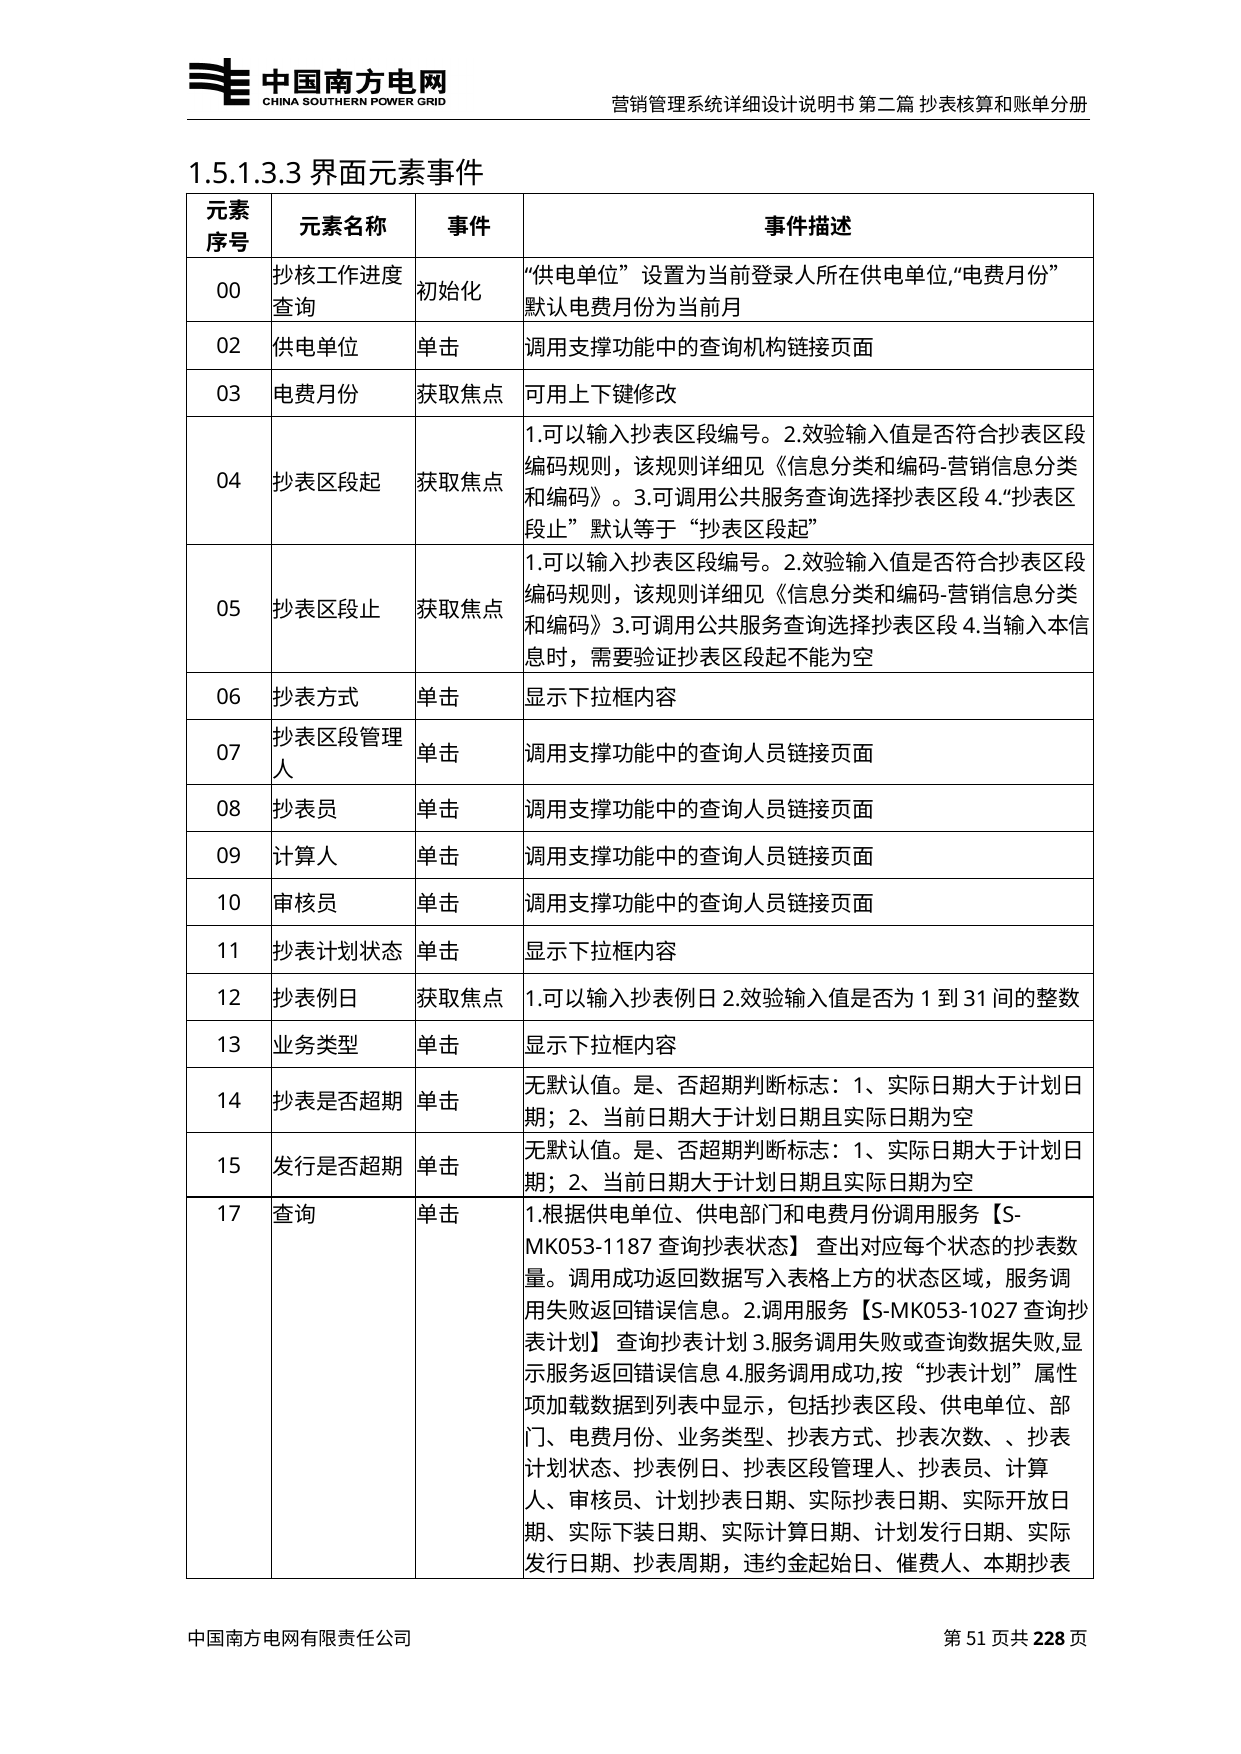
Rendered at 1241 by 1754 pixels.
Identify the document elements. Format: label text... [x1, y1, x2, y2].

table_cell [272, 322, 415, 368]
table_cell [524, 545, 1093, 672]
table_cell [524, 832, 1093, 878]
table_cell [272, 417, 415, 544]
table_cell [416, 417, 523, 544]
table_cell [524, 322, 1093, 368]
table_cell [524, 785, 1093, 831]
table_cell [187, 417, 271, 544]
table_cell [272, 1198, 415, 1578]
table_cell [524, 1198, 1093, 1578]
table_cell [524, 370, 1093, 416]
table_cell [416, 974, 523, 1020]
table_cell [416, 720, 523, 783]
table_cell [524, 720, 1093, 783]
subtitle 界面元素事件 [187, 150, 1090, 192]
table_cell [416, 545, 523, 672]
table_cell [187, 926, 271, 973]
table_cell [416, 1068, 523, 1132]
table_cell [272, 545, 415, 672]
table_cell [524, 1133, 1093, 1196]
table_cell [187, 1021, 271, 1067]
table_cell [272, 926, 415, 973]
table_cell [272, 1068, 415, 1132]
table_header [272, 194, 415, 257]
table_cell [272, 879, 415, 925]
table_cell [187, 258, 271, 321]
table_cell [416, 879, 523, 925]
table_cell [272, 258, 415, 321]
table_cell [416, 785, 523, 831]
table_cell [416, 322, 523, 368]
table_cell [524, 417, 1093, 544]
picture [187, 58, 474, 112]
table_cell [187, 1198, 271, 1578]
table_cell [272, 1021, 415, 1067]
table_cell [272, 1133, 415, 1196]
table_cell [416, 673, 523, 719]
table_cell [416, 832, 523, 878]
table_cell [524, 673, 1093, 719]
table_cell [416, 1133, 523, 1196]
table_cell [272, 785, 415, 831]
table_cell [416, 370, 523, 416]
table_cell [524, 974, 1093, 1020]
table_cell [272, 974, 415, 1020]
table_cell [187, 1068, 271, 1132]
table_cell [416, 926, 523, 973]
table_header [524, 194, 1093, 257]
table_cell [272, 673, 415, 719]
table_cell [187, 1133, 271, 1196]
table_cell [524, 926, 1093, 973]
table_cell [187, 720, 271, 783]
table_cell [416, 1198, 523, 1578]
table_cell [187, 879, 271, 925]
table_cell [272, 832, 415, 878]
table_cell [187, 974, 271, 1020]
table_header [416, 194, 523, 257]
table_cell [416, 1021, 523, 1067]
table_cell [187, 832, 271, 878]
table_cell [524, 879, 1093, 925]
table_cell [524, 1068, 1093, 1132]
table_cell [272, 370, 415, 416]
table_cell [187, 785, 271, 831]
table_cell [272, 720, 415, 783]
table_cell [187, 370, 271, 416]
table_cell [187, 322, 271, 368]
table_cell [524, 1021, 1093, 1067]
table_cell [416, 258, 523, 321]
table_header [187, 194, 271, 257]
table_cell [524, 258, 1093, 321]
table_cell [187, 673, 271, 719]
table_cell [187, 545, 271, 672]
